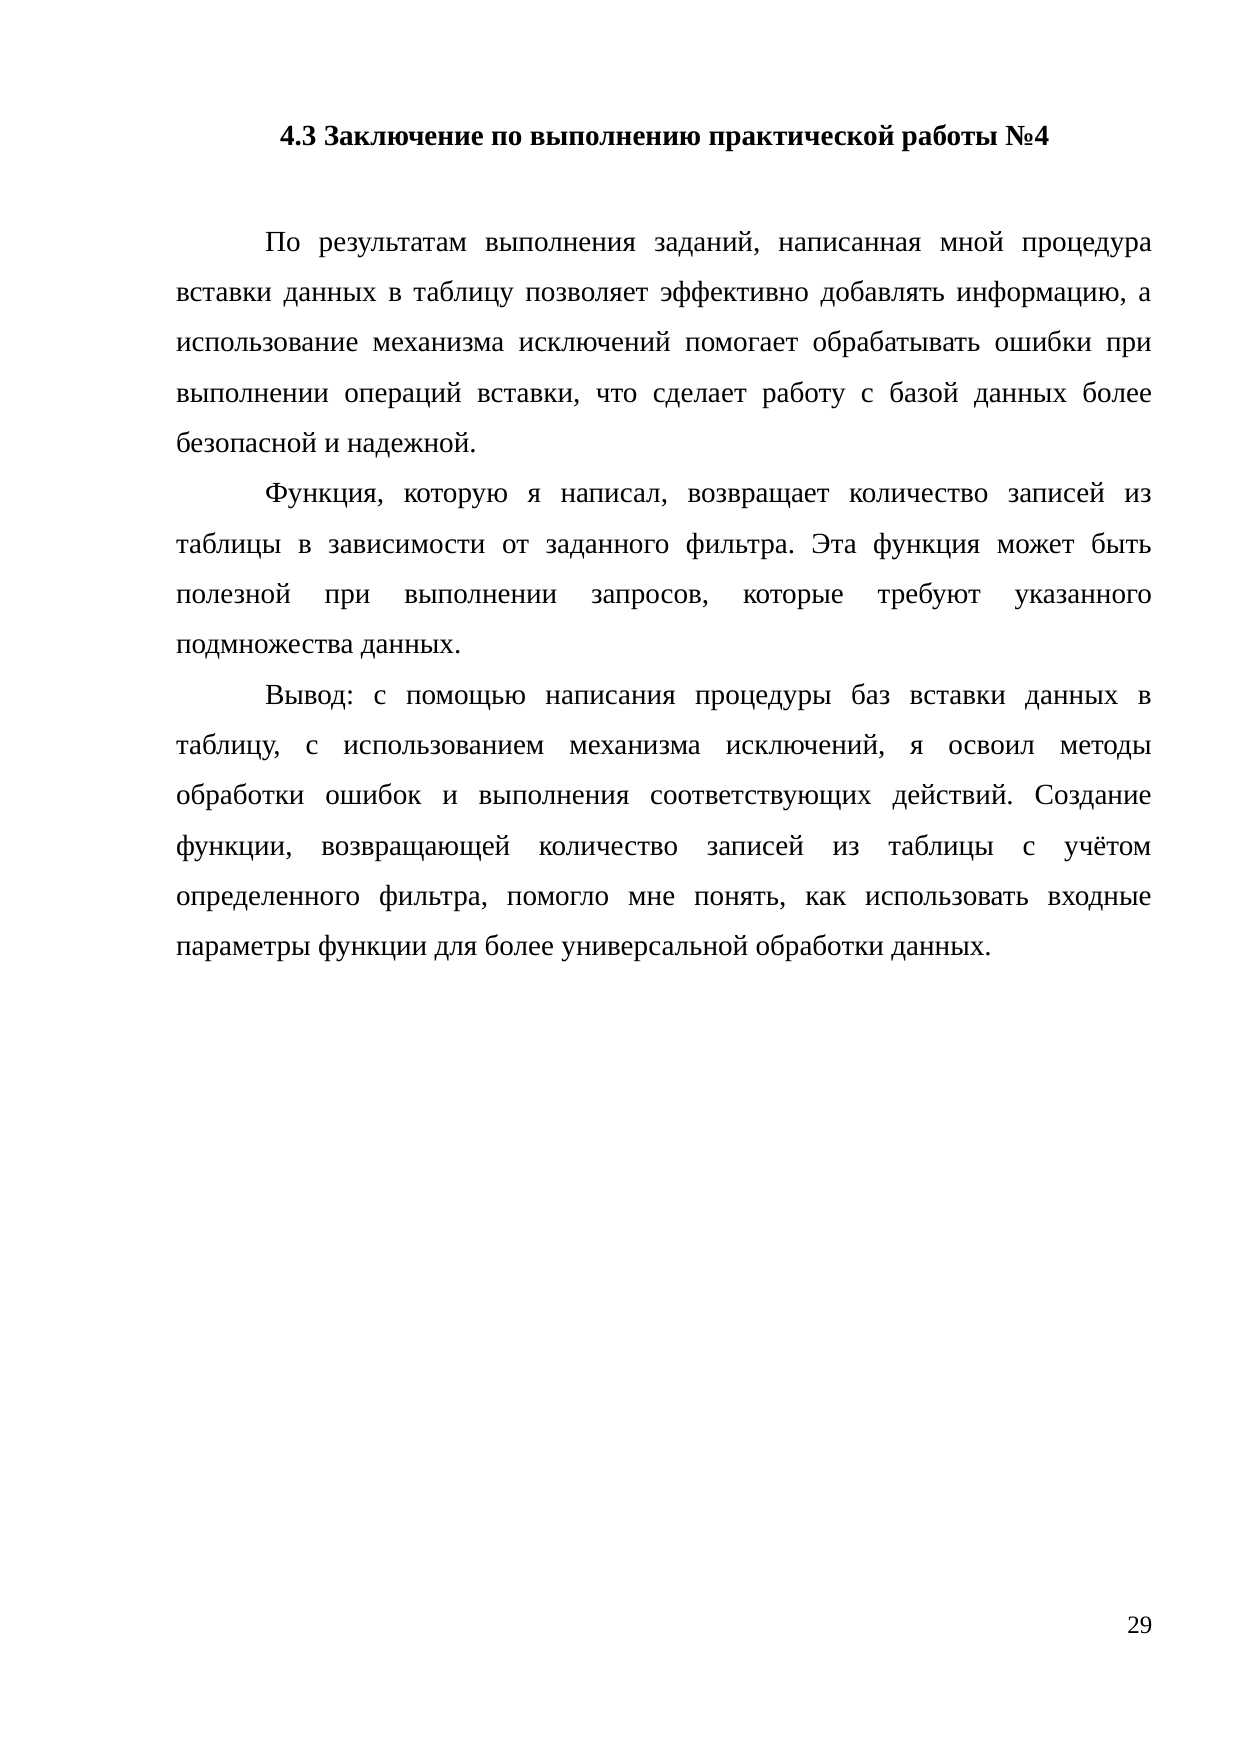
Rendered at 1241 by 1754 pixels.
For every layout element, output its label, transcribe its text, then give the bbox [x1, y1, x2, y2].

text Функция, которую я написал, возвращает количество записей из таблицы в зависимости от заданного фильтра. Эта функция может быть полезной при выполнении запросов, которые требуют указанного подмножества данных. [176, 476, 1152, 660]
text По результатам выполнения заданий, написанная мной процедура вставки данных в таблицу позволяет эффективно добавлять информацию, а использование механизма исключений помогает обрабатывать ошибки при выполнении операций вставки, что сделает работу с базой данных более безопасной и надежной. [176, 224, 1152, 459]
subtitle 4.3 Заключение по выполнению практической работы №4 [243, 118, 1086, 152]
text Вывод: с помощью написания процедуры баз вставки данных в таблицу, с использованием механизма исключений, я освоил методы обработки ошибок и выполнения соответствующих действий. Создание функции, возвращающей количество записей из таблицы с учётом определенного фильтра, помогло мне понять, как использовать входные параметры функции для более универсальной обработки данных. [176, 677, 1152, 962]
